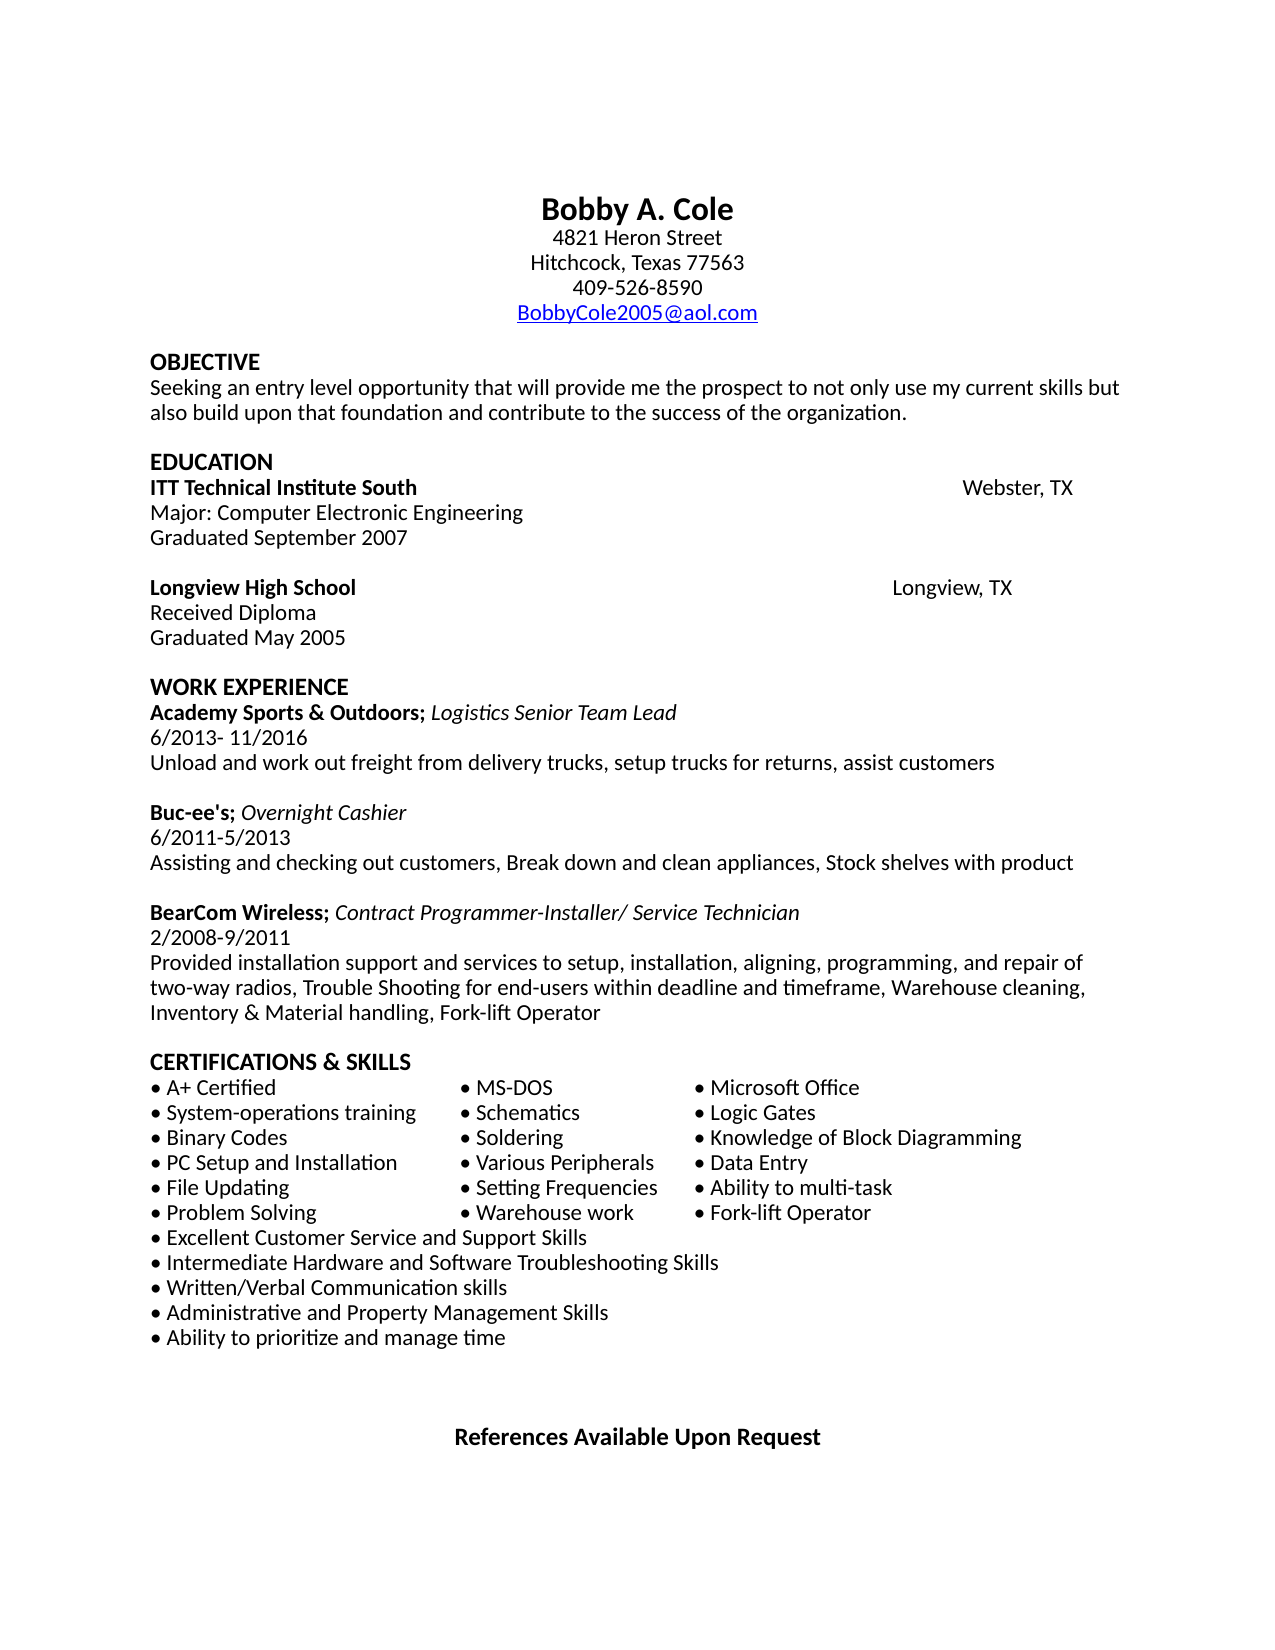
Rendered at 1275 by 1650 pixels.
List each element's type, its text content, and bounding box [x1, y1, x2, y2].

text CERTIFICATIONS & SKILLS [150, 1050, 1125, 1075]
text Assisting and checking out customers, Break down and clean appliances, Stock shelves with product [150, 850, 1125, 875]
text BobbyCole2005@aol.com [150, 300, 1125, 325]
text 6/2011-5/2013 [150, 825, 1125, 850]
text • Ability to prioritize and manage time [150, 1325, 1125, 1350]
text • Binary Codes • Soldering • Knowledge of Block Diagramming [150, 1125, 1125, 1150]
text Provided installation support and services to setup, installation, aligning, programming, and repair of two-way radios, Trouble Shooting for end-users within deadline and timeframe, Warehouse cleaning, Inventory & Material handling, Fork-lift Operator [150, 950, 1125, 1025]
text Bobby A. Cole [150, 200, 1125, 225]
text Received Diploma [150, 600, 1125, 625]
text 409-526-8590 [150, 275, 1125, 300]
text ITT Technical Institute South Webster, TX [150, 475, 1125, 500]
text WORK EXPERIENCE [150, 675, 1125, 700]
text Graduated May 2005 [150, 625, 1125, 650]
text Seeking an entry level opportunity that will provide me the prospect to not only use my current skills but also build upon that foundation and contribute to the success of the organization. [150, 375, 1125, 425]
text OBJECTIVE [150, 350, 1125, 375]
text • File Updating • Setting Frequencies • Ability to multi-task [150, 1175, 1125, 1200]
text 4821 Heron Street [150, 225, 1125, 250]
text Hitchcock, Texas 77563 [150, 250, 1125, 275]
text 2/2008-9/2011 [150, 925, 1125, 950]
text Academy Sports & Outdoors; Logistics Senior Team Lead [150, 700, 1125, 725]
text Longview High School Longview, TX [150, 575, 1125, 600]
text Graduated September 2007 [150, 525, 1125, 550]
text • Intermediate Hardware and Software Troubleshooting Skills [150, 1250, 1125, 1275]
text BearCom Wireless; Contract Programmer-Installer/ Service Technician [150, 900, 1125, 925]
text • PC Setup and Installation • Various Peripherals • Data Entry [150, 1150, 1125, 1175]
text • A+ Certified • MS-DOS • Microsoft Office [150, 1075, 1125, 1100]
text Unload and work out freight from delivery trucks, setup trucks for returns, assist customers [150, 750, 1125, 775]
text Major: Computer Electronic Engineering [150, 500, 1125, 525]
text • Excellent Customer Service and Support Skills [150, 1225, 1125, 1250]
text References Available Upon Request [150, 1425, 1125, 1450]
text • Administrative and Property Management Skills [150, 1300, 1125, 1325]
text EDUCATION [150, 450, 1125, 475]
text • Written/Verbal Communication skills [150, 1275, 1125, 1300]
text • System-operations training • Schematics • Logic Gates [150, 1100, 1125, 1125]
text Buc-ee's; Overnight Cashier [150, 800, 1125, 825]
text • Problem Solving • Warehouse work • Fork-lift Operator [150, 1200, 1125, 1225]
text 6/2013- 11/2016 [150, 725, 1125, 750]
